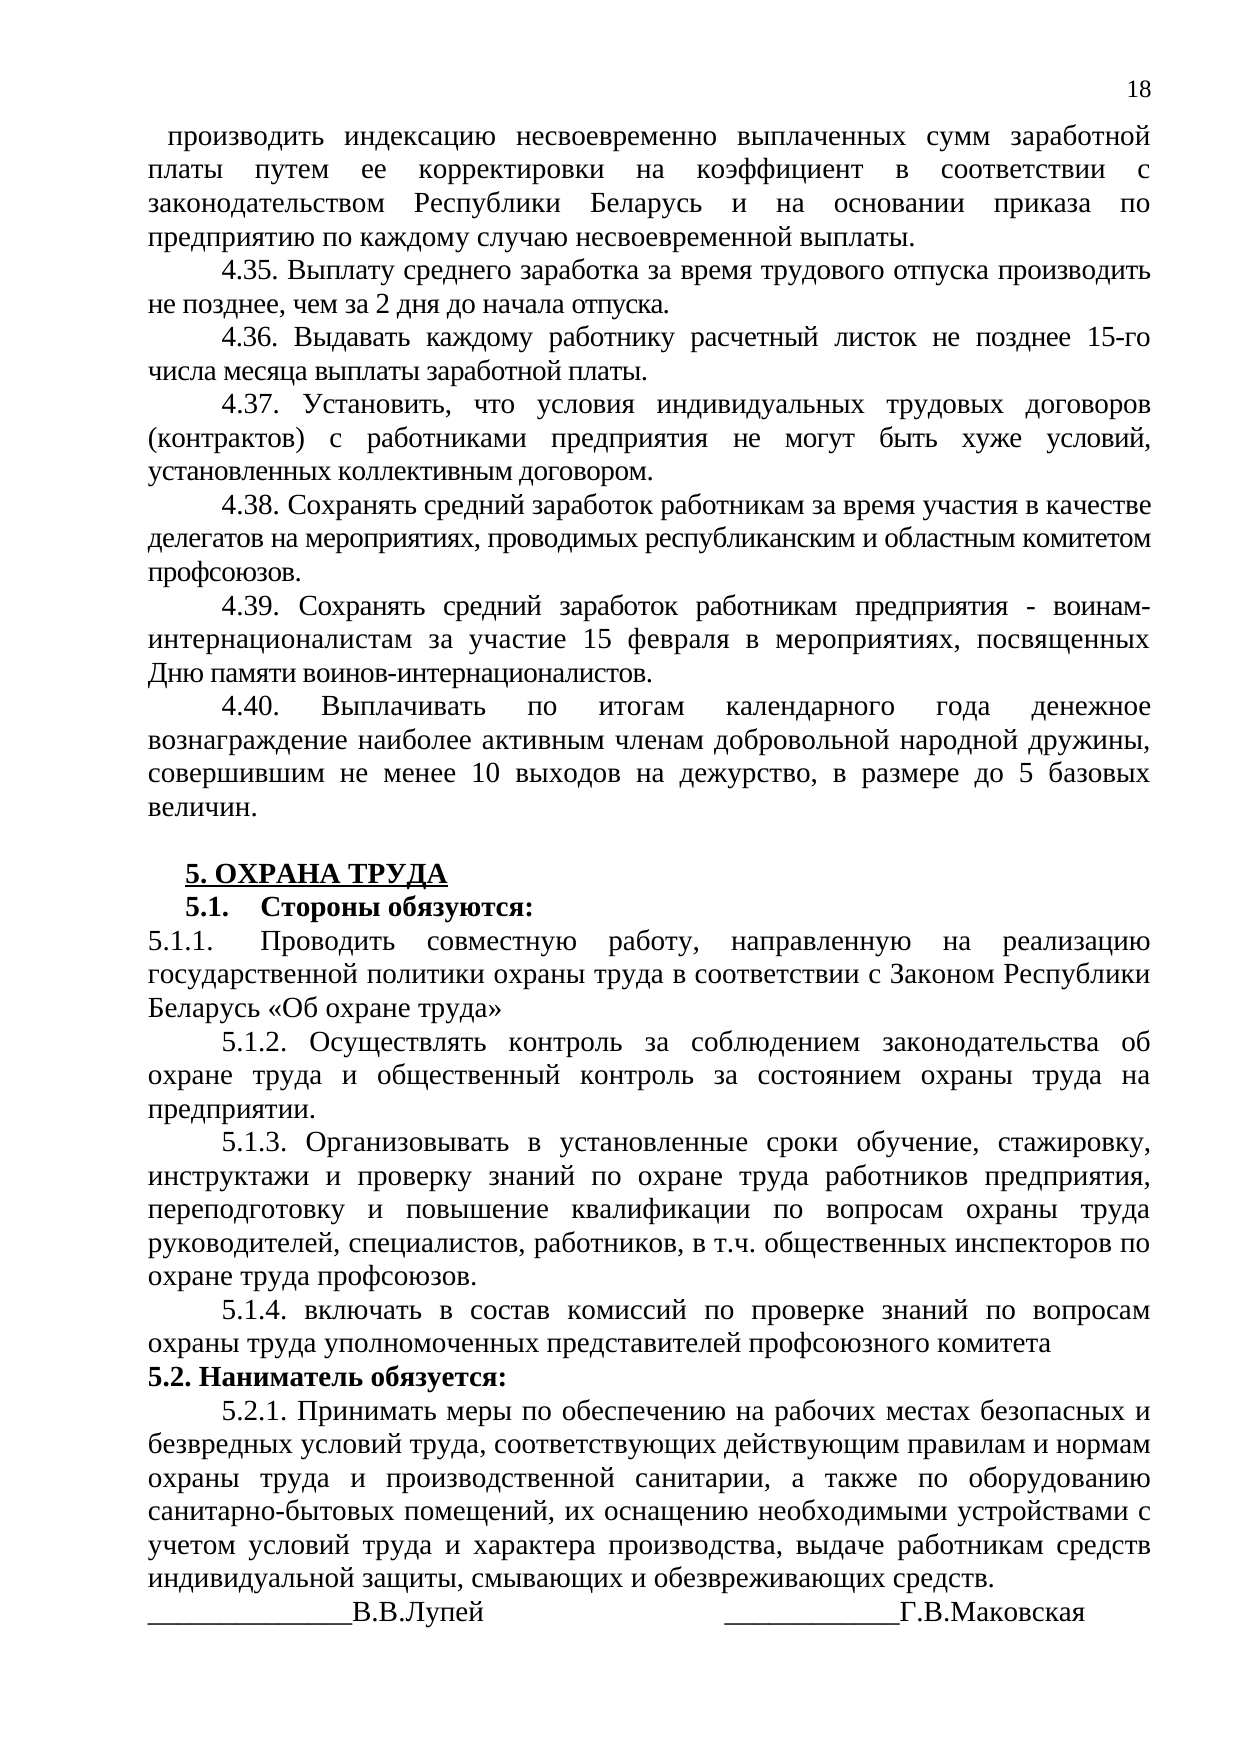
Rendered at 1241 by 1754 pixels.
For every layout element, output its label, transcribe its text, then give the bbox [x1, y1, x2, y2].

text производить индексацию несвоевременно выплаченных сумм заработной платы путем ее корректировки на коэффициент в соответствии с законодательством Республики Беларусь и на основании приказа по предприятию по каждому случаю несвоевременной выплаты. [148, 118, 1152, 252]
text 4.35. Выплату среднего заработка за время трудового отпуска производить не позднее, чем за 2 дня до начала отпуска. [148, 252, 1152, 319]
text 4.40. Выплачивать по итогам календарного года денежное вознаграждение наиболее активным членам добровольной народной дружины, совершившим не менее 10 выходов на дежурство, в размере до 5 базовых величин. [148, 688, 1152, 822]
text 5. ОХРАНА ТРУДА [185, 856, 1152, 889]
text ______________В.В.Лупей ____________Г.В.Маковская [148, 1594, 1152, 1627]
text 5.1.2. Осуществлять контроль за соблюдением законодательства об охране труда и общественный контроль за состоянием охраны труда на предприятии. [148, 1024, 1152, 1124]
text 5.1.4. включать в состав комиссий по проверке знаний по вопросам охраны труда уполномоченных представителей профсоюзного комитета [148, 1292, 1152, 1359]
text 5.2. Наниматель обязуется: [148, 1359, 1152, 1393]
text 4.39. Сохранять средний заработок работникам предприятия - воинам-интернационалистам за участие 15 февраля в мероприятиях, посвященных Дню памяти воинов-интернационалистов. [148, 588, 1152, 688]
text 4.37. Установить, что условия индивидуальных трудовых договоров (контрактов) с работниками предприятия не могут быть хуже условий, установленных коллективным договором. [148, 386, 1152, 487]
list Проводить совместную работу, направленную на реализацию государственной политики охраны труда в соответствии с Законом Республики Беларусь «Об охране труда» [148, 923, 1152, 1024]
text 4.38. Сохранять средний заработок работникам за время участия в качестве делегатов на мероприятиях, проводимых республиканским и областным комитетом профсоюзов. [148, 487, 1152, 588]
text 5.1.3. Организовывать в установленные сроки обучение, стажировку, инструктажи и проверку знаний по охране труда работников предприятия, переподготовку и повышение квалификации по вопросам охраны труда руководителей, специалистов, работников, в т.ч. общественных инспекторов по охране труда профсоюзов. [148, 1124, 1152, 1292]
text 5.2.1. Принимать меры по обеспечению на рабочих местах безопасных и безвредных условий труда, соответствующих действующим правилам и нормам охраны труда и производственной санитарии, а также по оборудованию санитарно-бытовых помещений, их оснащению необходимыми устройствами с учетом условий труда и характера производства, выдаче работникам средств индивидуальной защиты, смывающих и обезвреживающих средств. [148, 1393, 1152, 1594]
list Стороны обязуются: [185, 889, 1152, 923]
text 4.36. Выдавать каждому работнику расчетный листок не позднее 15-го числа месяца выплаты заработной платы. [148, 319, 1152, 386]
